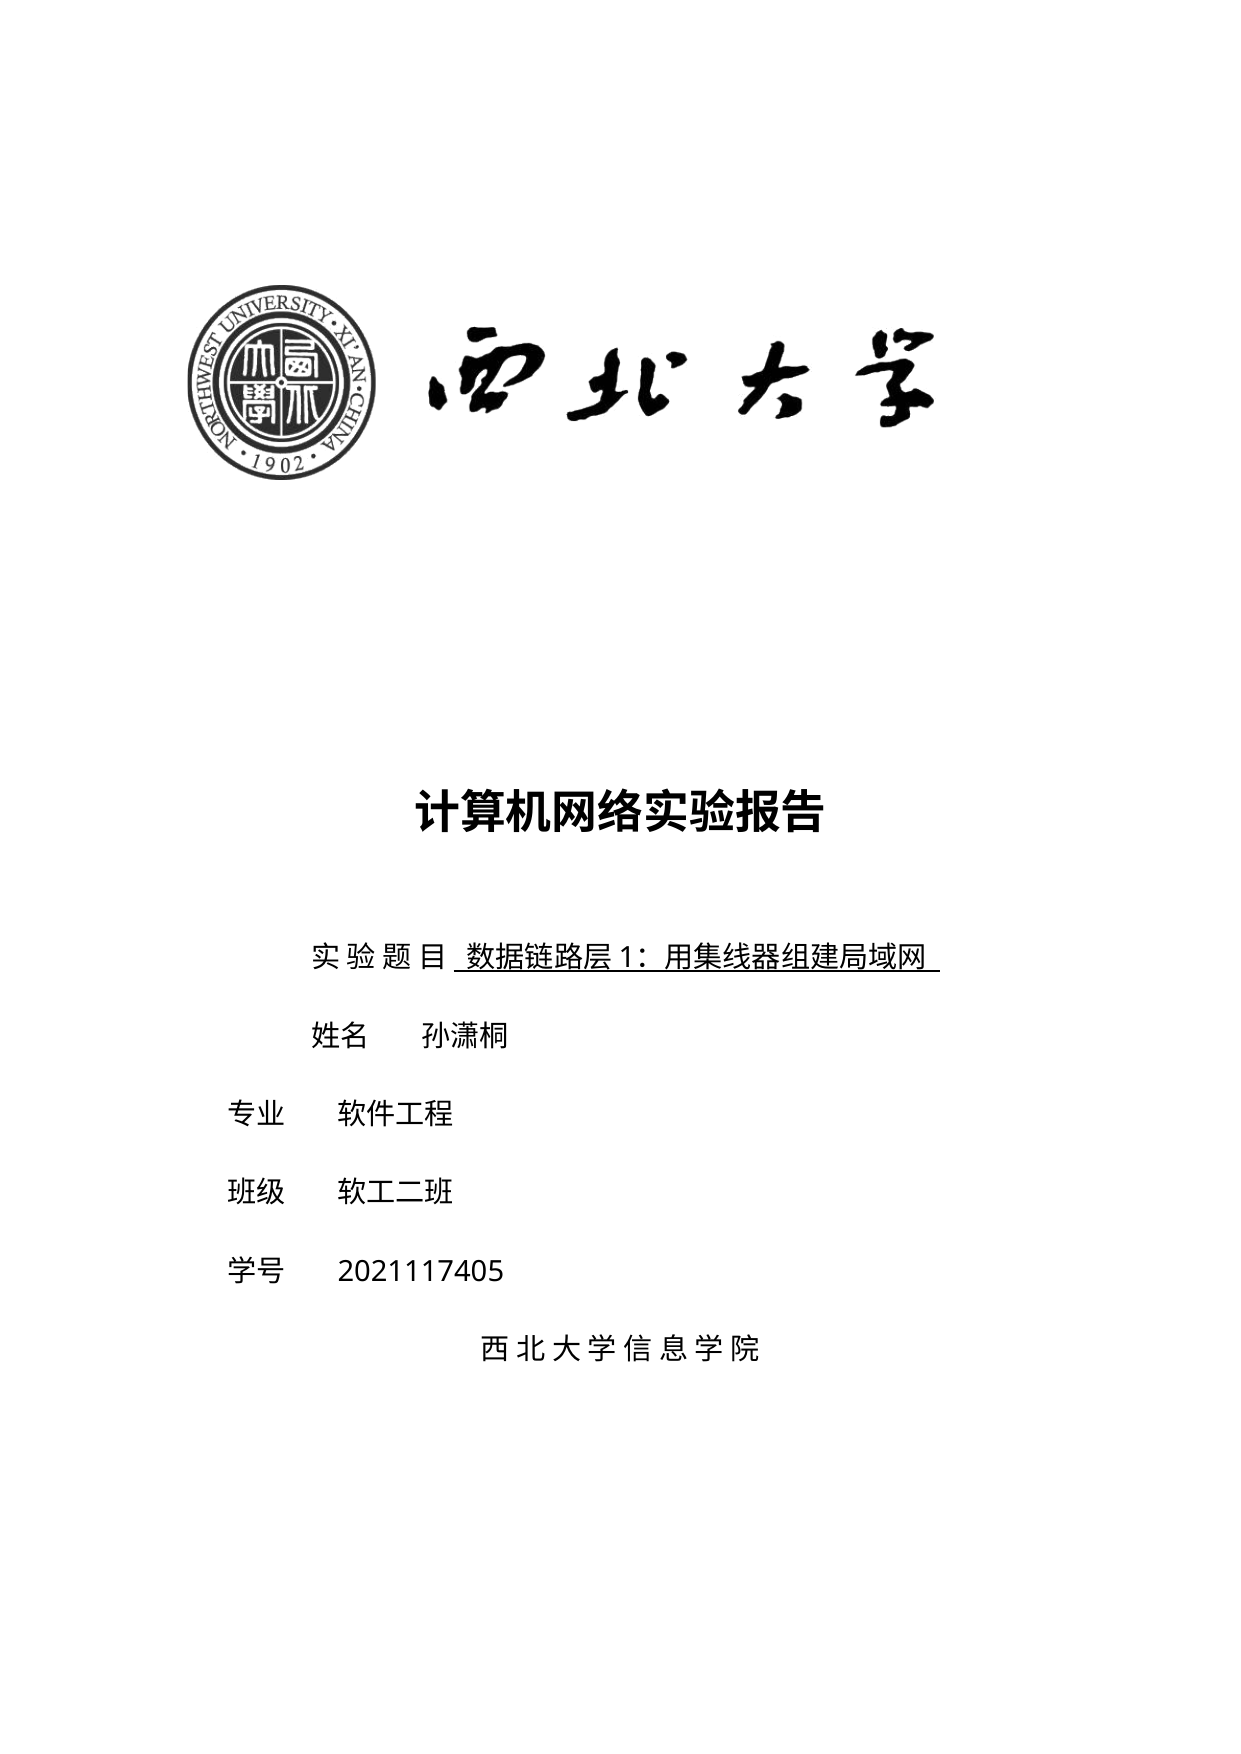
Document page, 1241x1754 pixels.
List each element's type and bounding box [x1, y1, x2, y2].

picture [187, 285, 982, 480]
